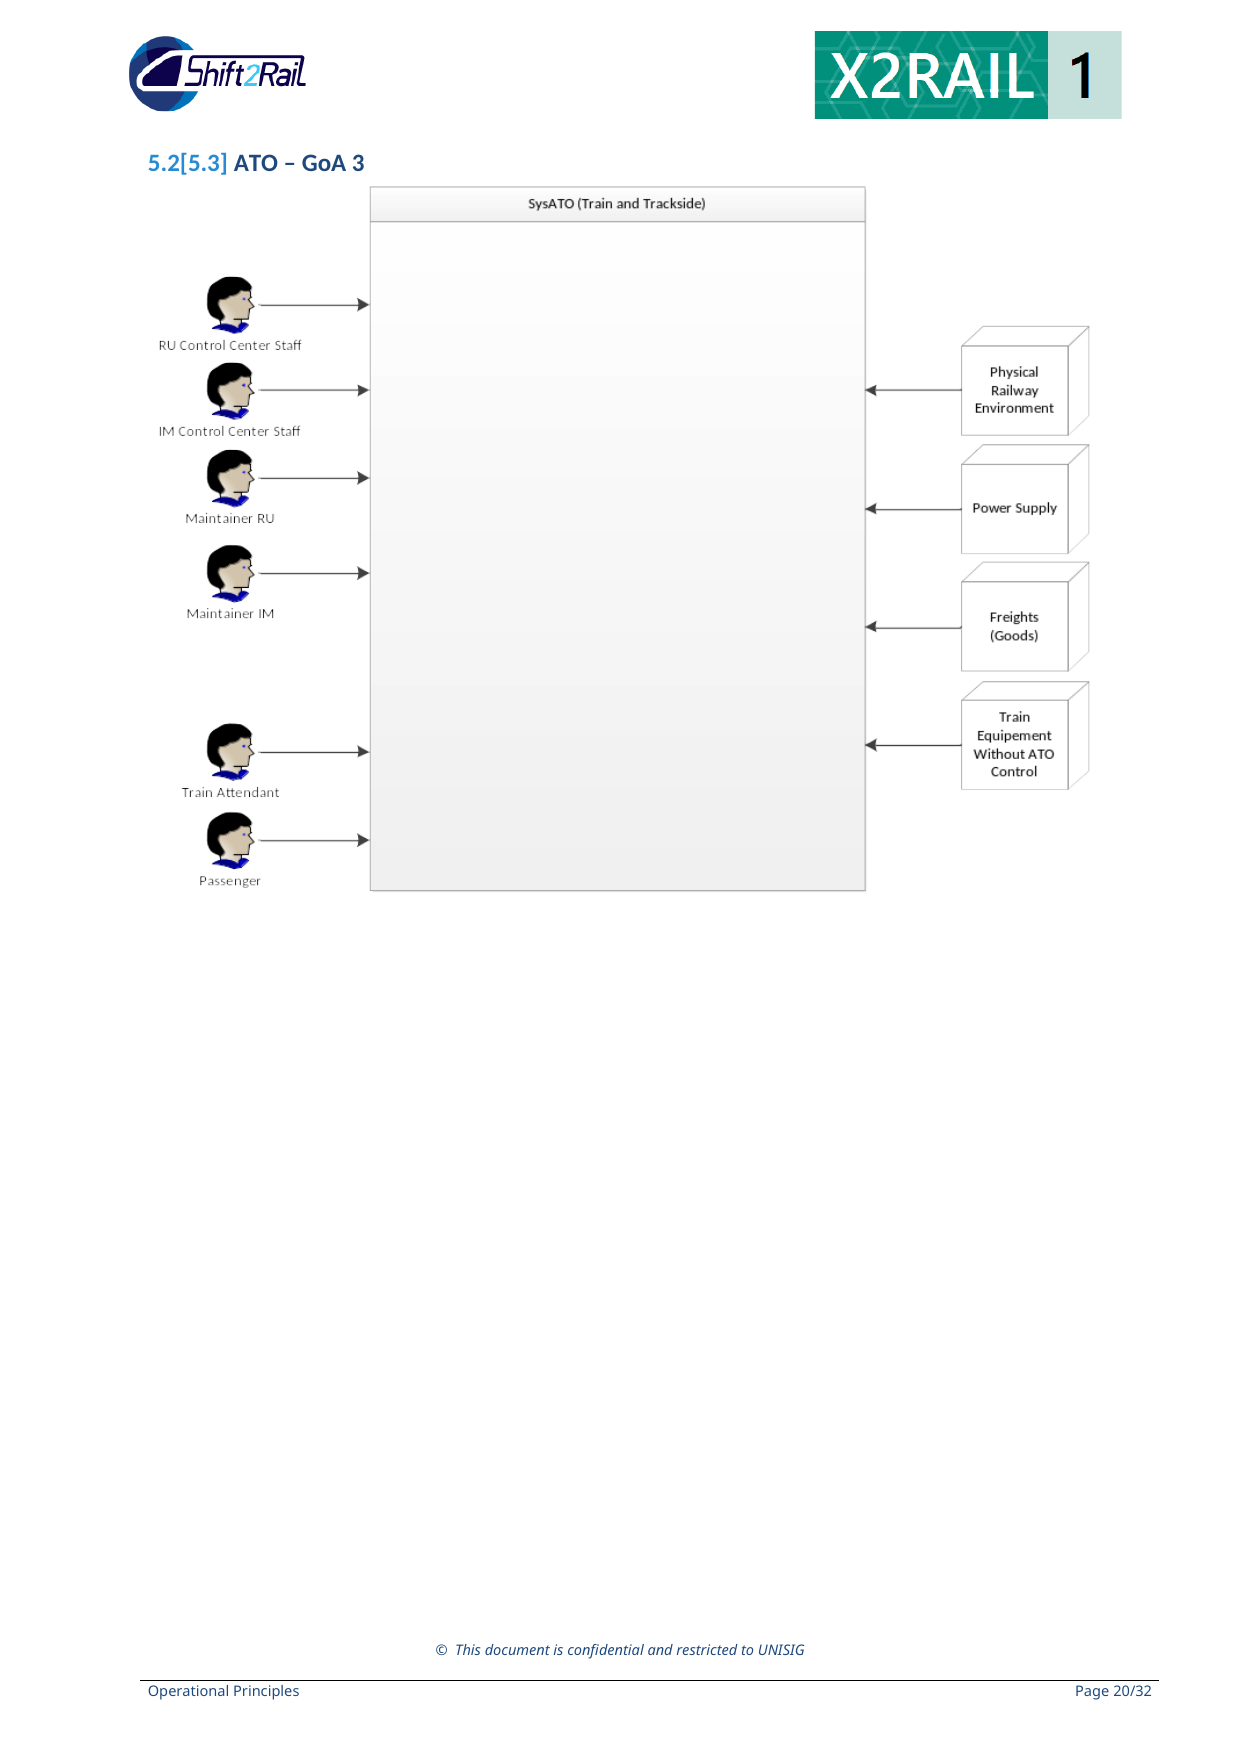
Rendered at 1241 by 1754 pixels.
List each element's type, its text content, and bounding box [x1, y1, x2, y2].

picture [814, 31, 1122, 119]
picture [117, 29, 318, 119]
subtitle ATO – GoA 3 [148, 148, 1093, 178]
